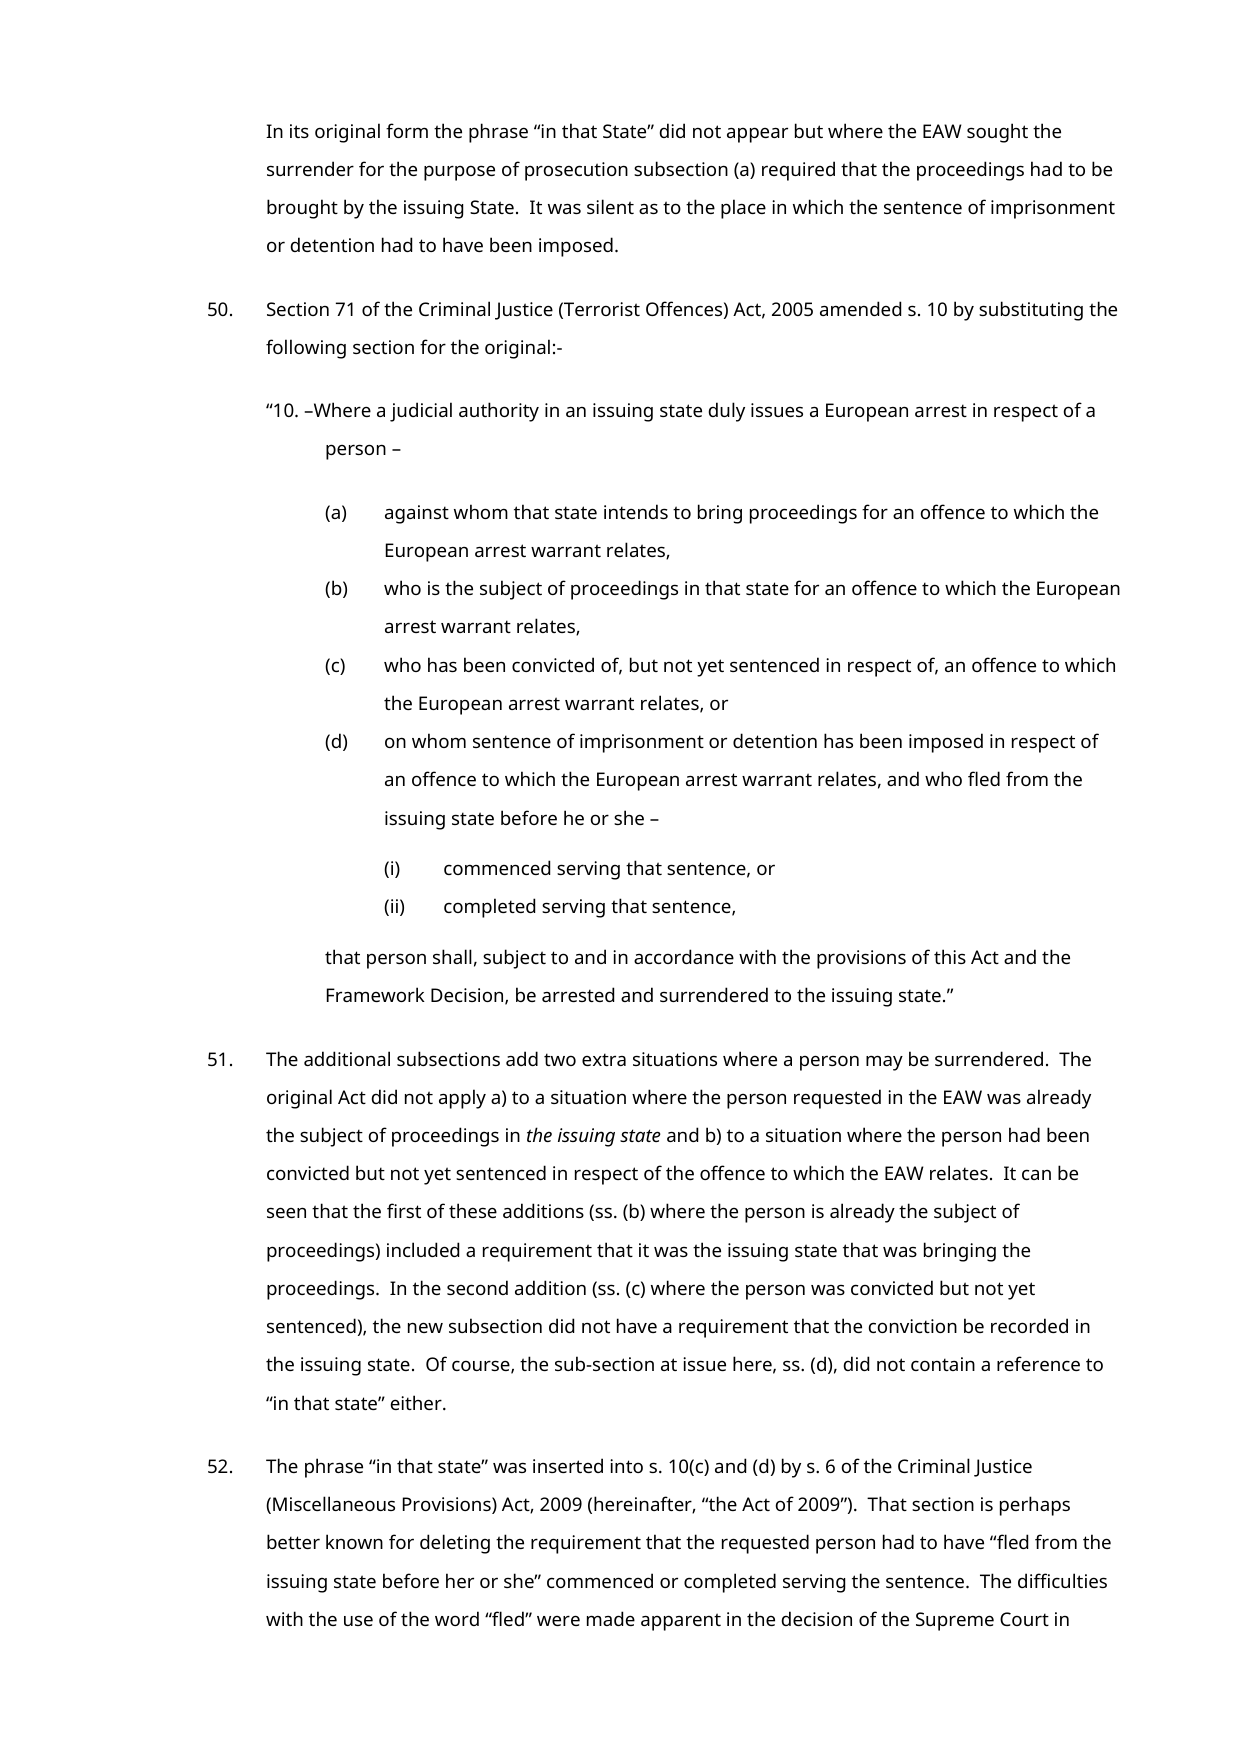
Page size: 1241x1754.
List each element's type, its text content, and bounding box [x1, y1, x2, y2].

text that person shall, subject to and in accordance with the provisions of this Act and the Framework Decision, be arrested and surrendered to the issuing state.” [266, 944, 1122, 1008]
text (c) who has been convicted of, but not yet sentenced in respect of, an offence to which the European arrest warrant relates, or [325, 652, 1122, 716]
text (a) against whom that state intends to bring proceedings for an offence to which the European arrest warrant relates, [325, 499, 1122, 563]
text (ii) completed serving that sentence, [384, 894, 1122, 919]
text (b) who is the subject of proceedings in that state for an offence to which the European arrest warrant relates, [325, 575, 1122, 639]
text (i) commenced serving that sentence, or [384, 856, 1122, 881]
text In its original form the phrase “in that State” did not appear but where the EAW sought the surrender for the purpose of prosecution subsection (a) required that the proceedings had to be brought by the issuing State. It was silent as to the place in which the sentence of imprisonment or detention had to have been imposed. [207, 118, 1122, 258]
text 50. Section 71 of the Criminal Justice (Terrorist Offences) Act, 2005 amended s. 10 by substituting the following section for the original:- [207, 296, 1122, 360]
text (d) on whom sentence of imprisonment or detention has been imposed in respect of an offence to which the European arrest warrant relates, and who fled from the issuing state before he or she – [325, 728, 1122, 830]
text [207, 1453, 1122, 1632]
text 51. The additional subsections add two extra situations where a person may be surrendered. The original Act did not apply a) to a situation where the person requested in the EAW was already the subject of proceedings in the issuing state and b) to a situation where the person had been convicted but not yet sentenced in respect of the offence to which the EAW relates. It can be seen that the first of these additions (ss. (b) where the person is already the subject of proceedings) included a requirement that it was the issuing state that was bringing the proceedings. In the second addition (ss. (c) where the person was convicted but not yet sentenced), the new subsection did not have a requirement that the conviction be recorded in the issuing state. Of course, the sub-section at issue here, ss. (d), did not contain a reference to “in that state” either. [207, 1046, 1122, 1416]
text “10. –Where a judicial authority in an issuing state duly issues a European arrest in respect of a person – [266, 397, 1122, 461]
